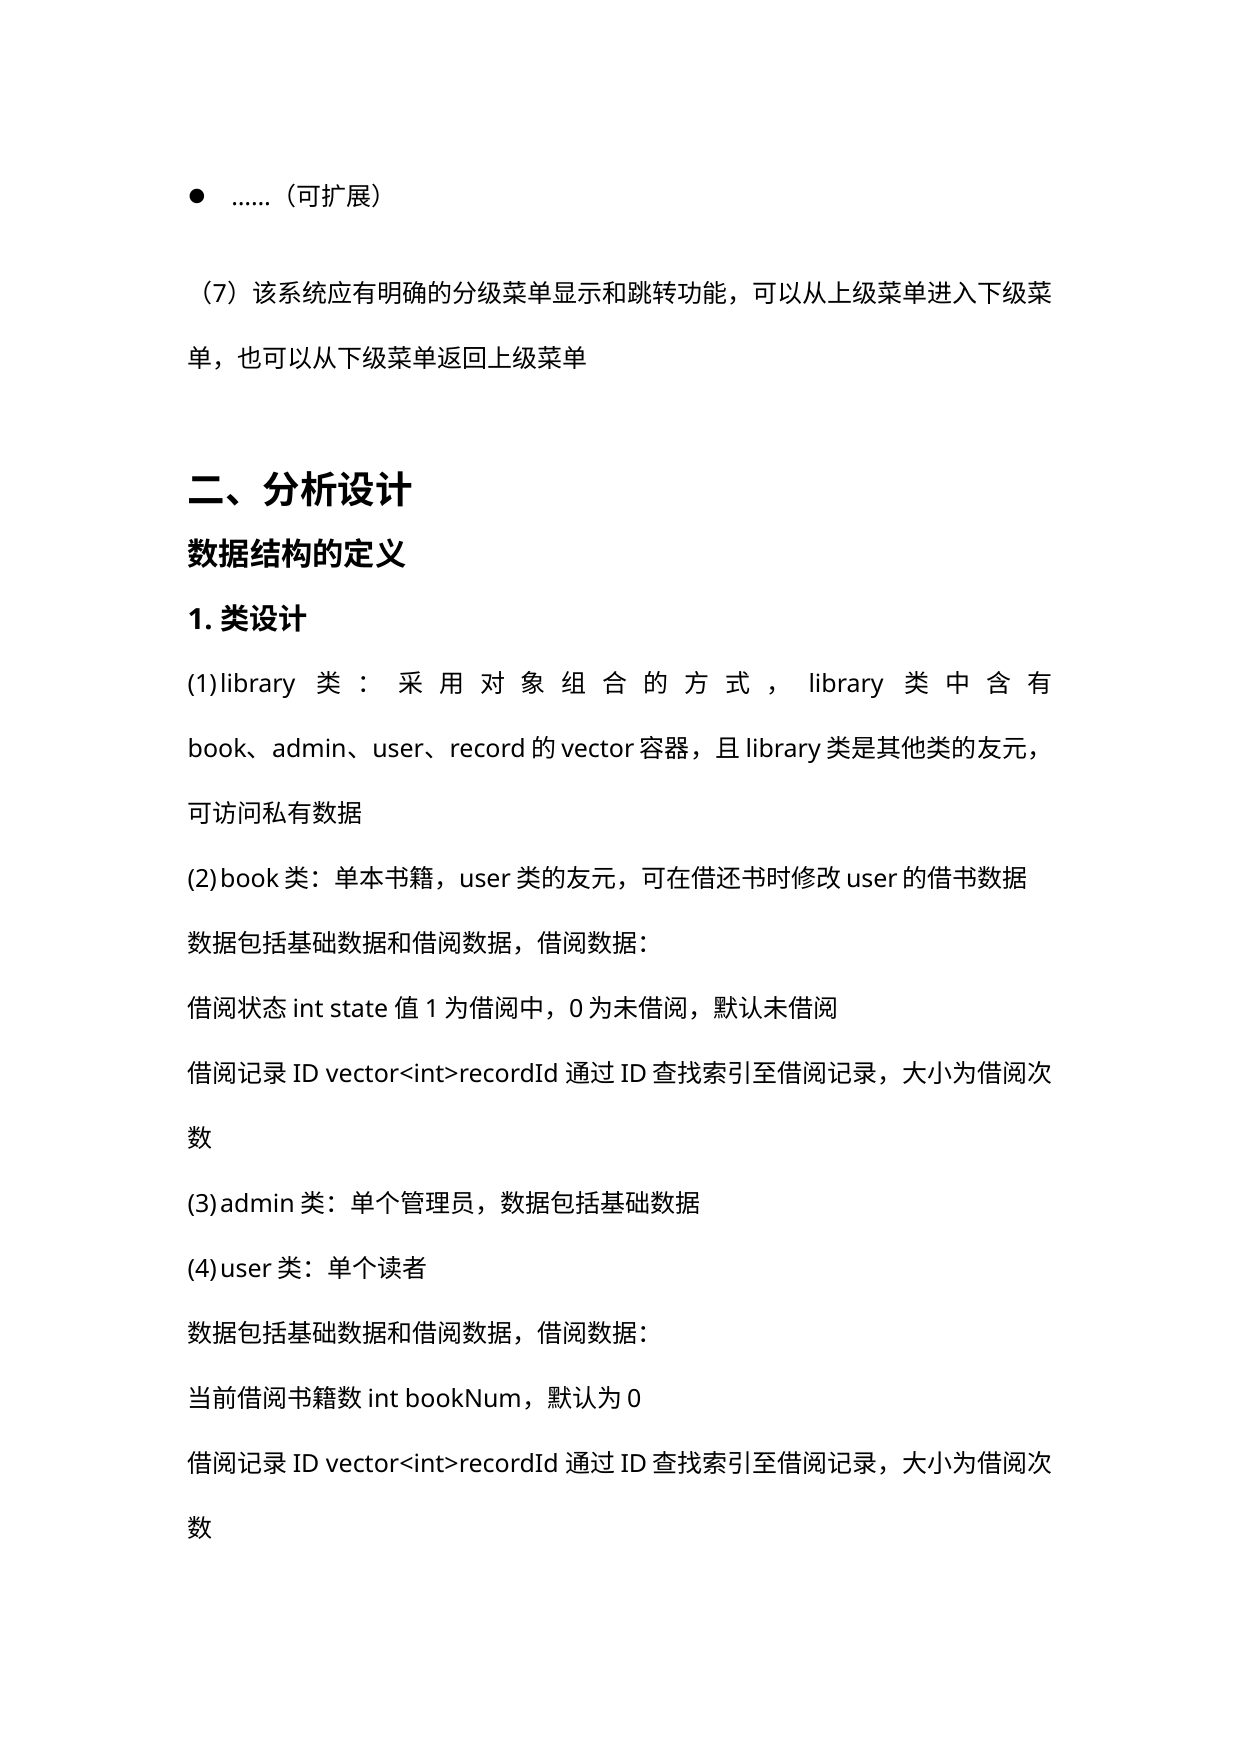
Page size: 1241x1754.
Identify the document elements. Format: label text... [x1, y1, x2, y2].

list 类设计 [187, 584, 1053, 649]
list ……（可扩展） [187, 162, 1053, 227]
text 数据包括基础数据和借阅数据，借阅数据： [187, 1299, 1053, 1364]
text 数据结构的定义 [187, 519, 1053, 584]
text 借阅记录ID vector<int>recordId 通过ID查找索引至借阅记录，大小为借阅次数 [187, 1039, 1053, 1169]
list user类：单个读者 [187, 1234, 1053, 1299]
text 当前借阅书籍数int bookNum，默认为0 [187, 1364, 1053, 1429]
text 借阅记录ID vector<int>recordId 通过ID查找索引至借阅记录，大小为借阅次数 [187, 1429, 1053, 1559]
text 数据包括基础数据和借阅数据，借阅数据： [187, 909, 1053, 974]
list book类：单本书籍，user类的友元，可在借还书时修改user的借书数据 [187, 844, 1053, 909]
list admin类：单个管理员，数据包括基础数据 [187, 1169, 1053, 1234]
text 二、分析设计 [187, 454, 1053, 519]
text 借阅状态int state 值1为借阅中，0为未借阅，默认未借阅 [187, 974, 1053, 1039]
text （7）该系统应有明确的分级菜单显示和跳转功能，可以从上级菜单进入下级菜单，也可以从下级菜单返回上级菜单 [187, 259, 1053, 389]
list library类：采用对象组合的方式，library类中含有book、admin、user、record的vector容器，且library类是其他类的友元，可访问私有数据 [187, 649, 1053, 844]
